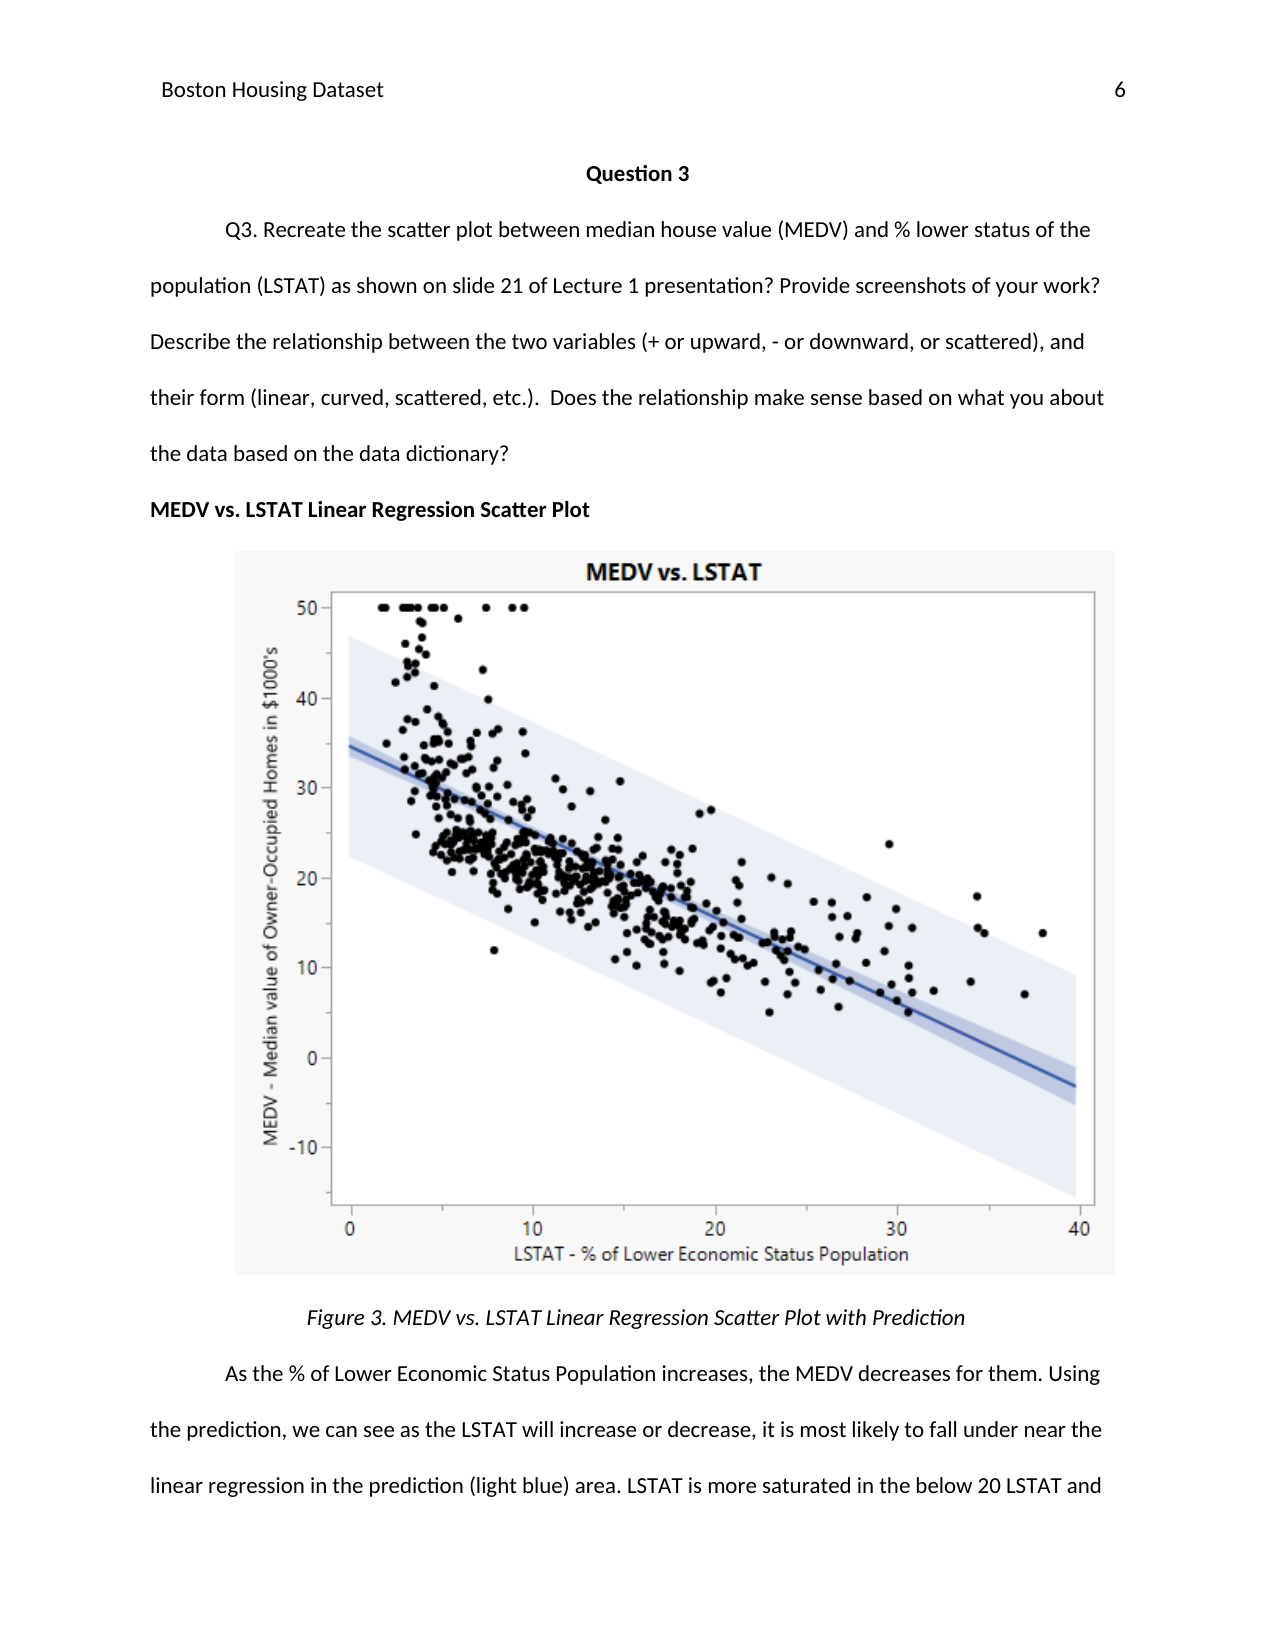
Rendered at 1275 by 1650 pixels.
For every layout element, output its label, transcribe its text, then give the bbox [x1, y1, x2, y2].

text Q3. Recreate the scatter plot between median house value (MEDV) and % lower status of the population (LSTAT) as shown on slide 21 of Lecture 1 presentation? Provide screenshots of your work? Describe the relationship between the two variables (+ or upward, - or downward, or scattered), and their form (linear, curved, scattered, etc.). Does the relationship make sense based on what you about the data based on the data dictionary? [150, 215, 1125, 467]
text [150, 1359, 1125, 1499]
picture [234, 551, 1116, 1275]
subtitle Question 3 [150, 159, 1125, 187]
subtitle MEDV vs. LSTAT Linear Regression Scatter Plot [150, 496, 1125, 523]
text Figure 3. MEDV vs. LSTAT Linear Regression Scatter Plot with Prediction [150, 1303, 1125, 1331]
